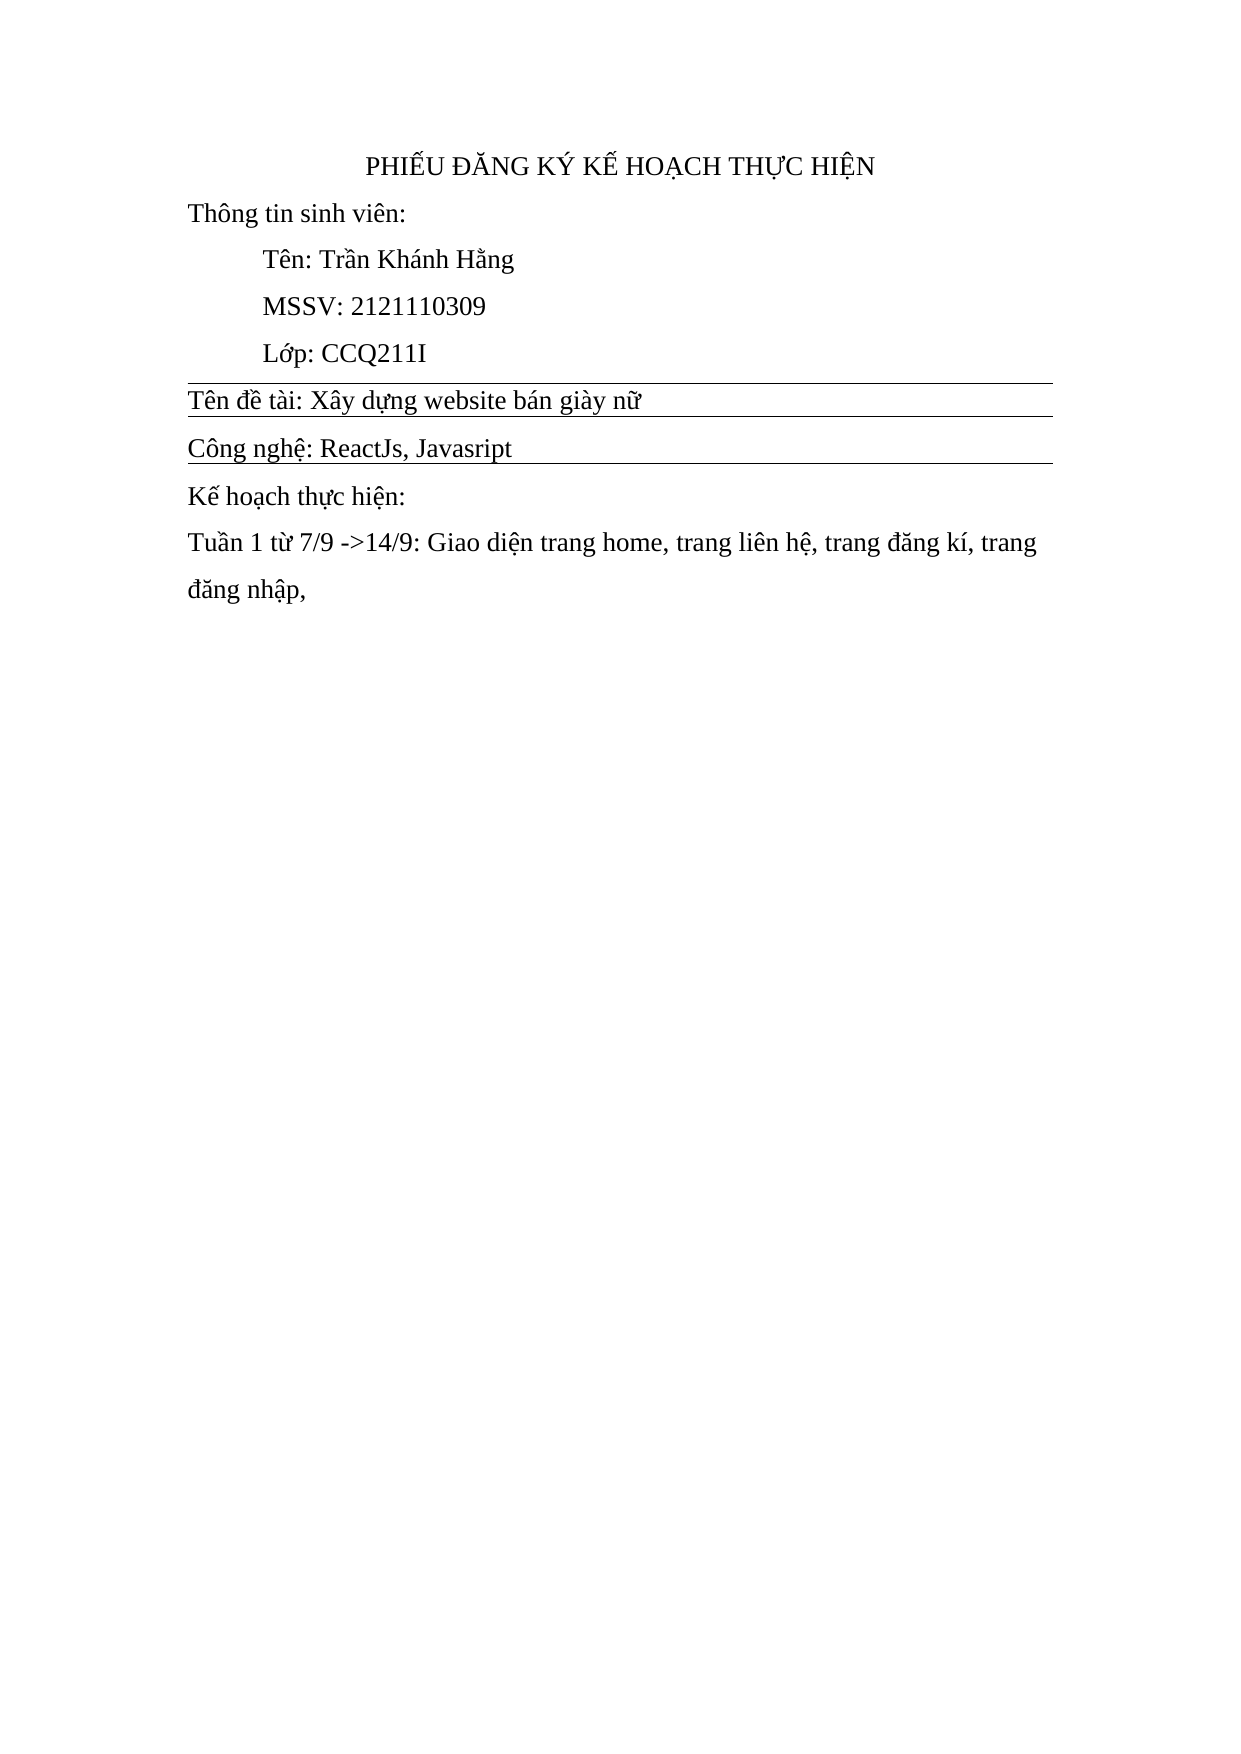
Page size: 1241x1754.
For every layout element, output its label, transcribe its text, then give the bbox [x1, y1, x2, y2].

text Thông tin sinh viên: [187, 197, 1053, 228]
text Tên: Trần Khánh Hằng [187, 243, 1053, 274]
text Tuần 1 từ 7/9 ->14/9: Giao diện trang home, trang liên hệ, trang đăng kí, trang đăng nhập, [187, 526, 1053, 604]
text Kế hoạch thực hiện: [187, 480, 1053, 511]
text Công nghệ: ReactJs, Javasript [187, 432, 1053, 464]
text Tên đề tài: Xây dựng website bán giày nữ [187, 384, 1053, 417]
text MSSV: 2121110309 [187, 290, 1053, 321]
text PHIẾU ĐĂNG KÝ KẾ HOẠCH THỰC HIỆN [187, 150, 1053, 181]
text Lớp: CCQ211I [187, 337, 1053, 368]
